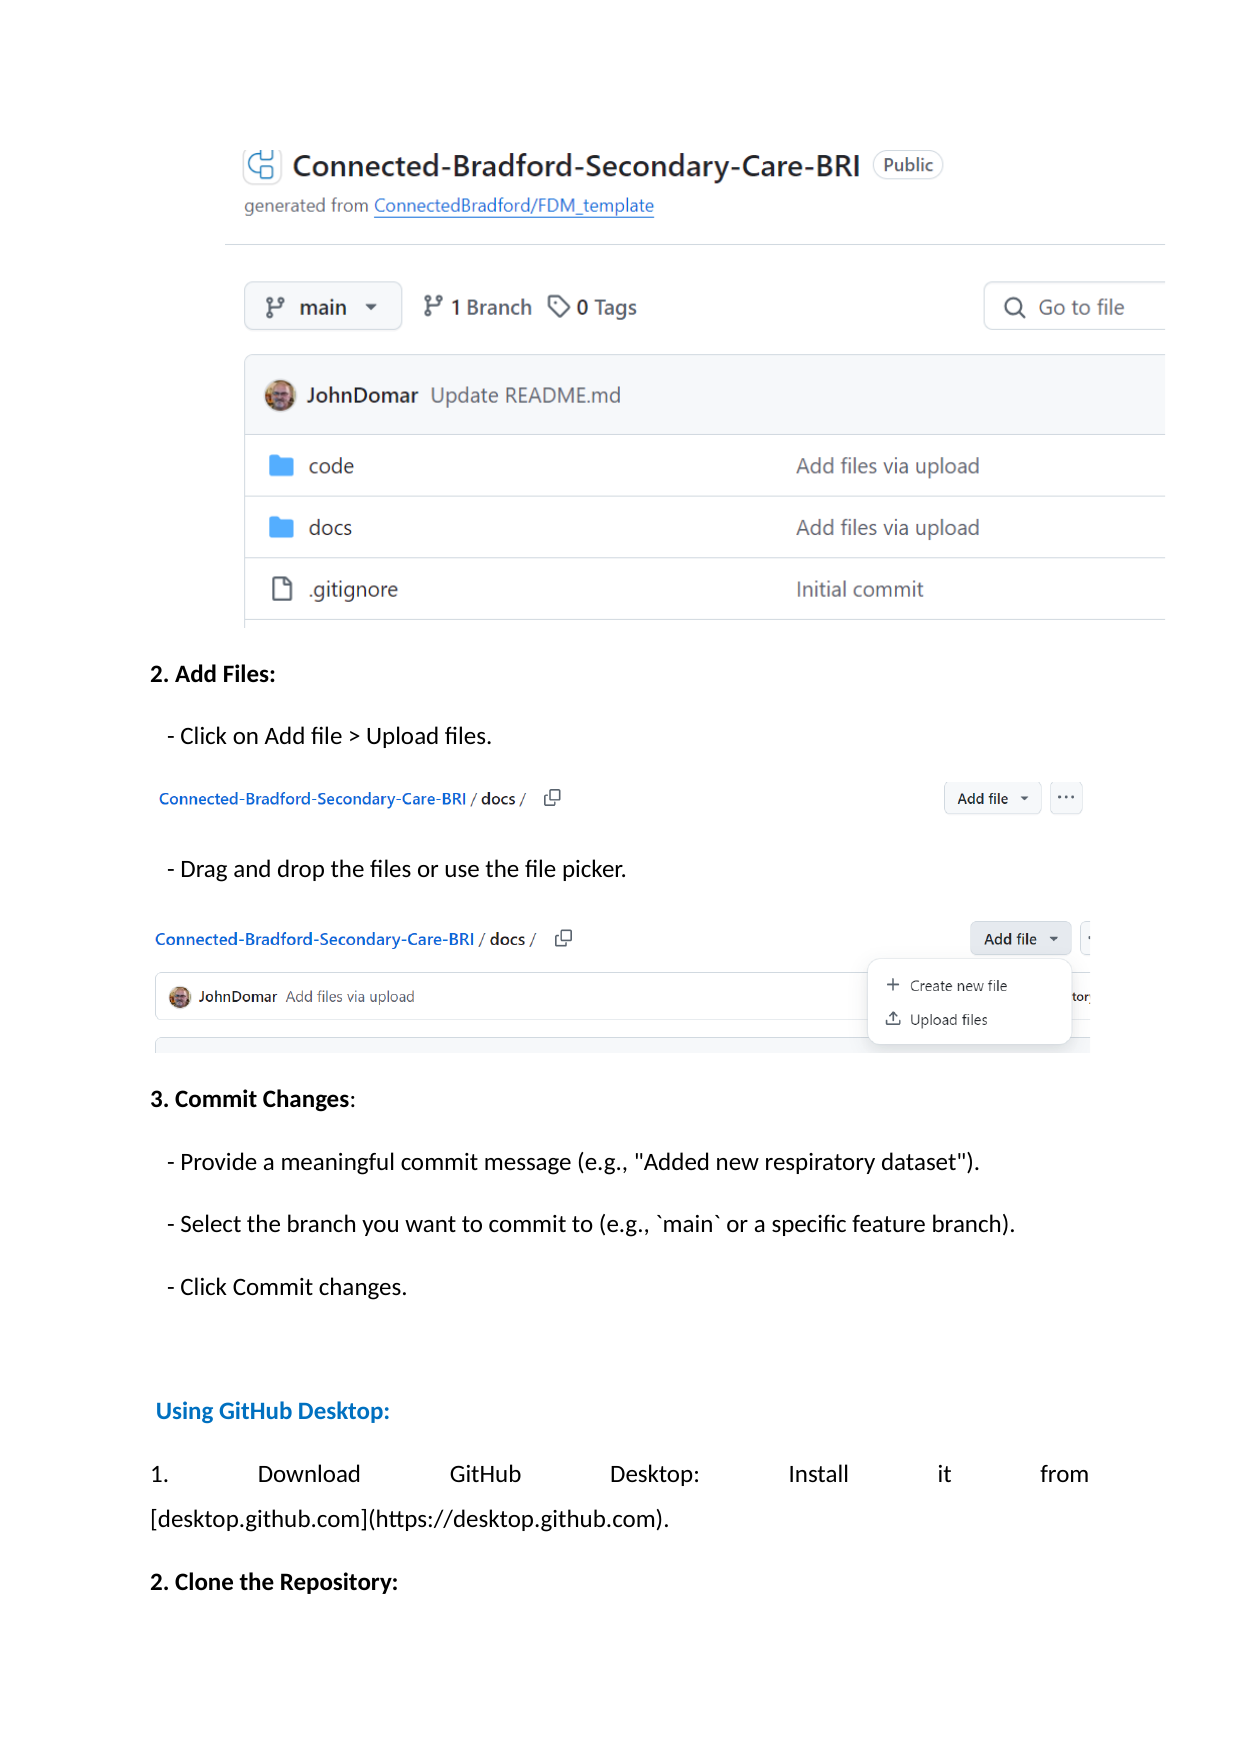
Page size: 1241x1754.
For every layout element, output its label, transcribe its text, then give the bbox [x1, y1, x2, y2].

text - Click on Add file > Upload files. [150, 720, 1090, 751]
text - Drag and drop the files or use the file picker. [150, 853, 1090, 883]
text Using GitHub Desktop: [150, 1396, 1090, 1426]
text - Select the branch you want to commit to (e.g., `main` or a specific feature branch). [150, 1208, 1090, 1239]
text 3. Commit Changes: [150, 1083, 1090, 1114]
text - Provide a meaningful commit message (e.g., "Added new respiratory dataset"). [150, 1146, 1090, 1176]
picture [225, 150, 1166, 628]
picture [150, 782, 1091, 822]
text 2. Clone the Repository: [150, 1566, 1090, 1597]
text 2. Add Files: [150, 658, 1090, 688]
picture [150, 915, 1091, 1053]
text - Click Commit changes. [150, 1271, 1090, 1301]
text 1. Download GitHub Desktop: Install it from [desktop.github.com](https://desktop.github.com). [150, 1458, 1090, 1534]
